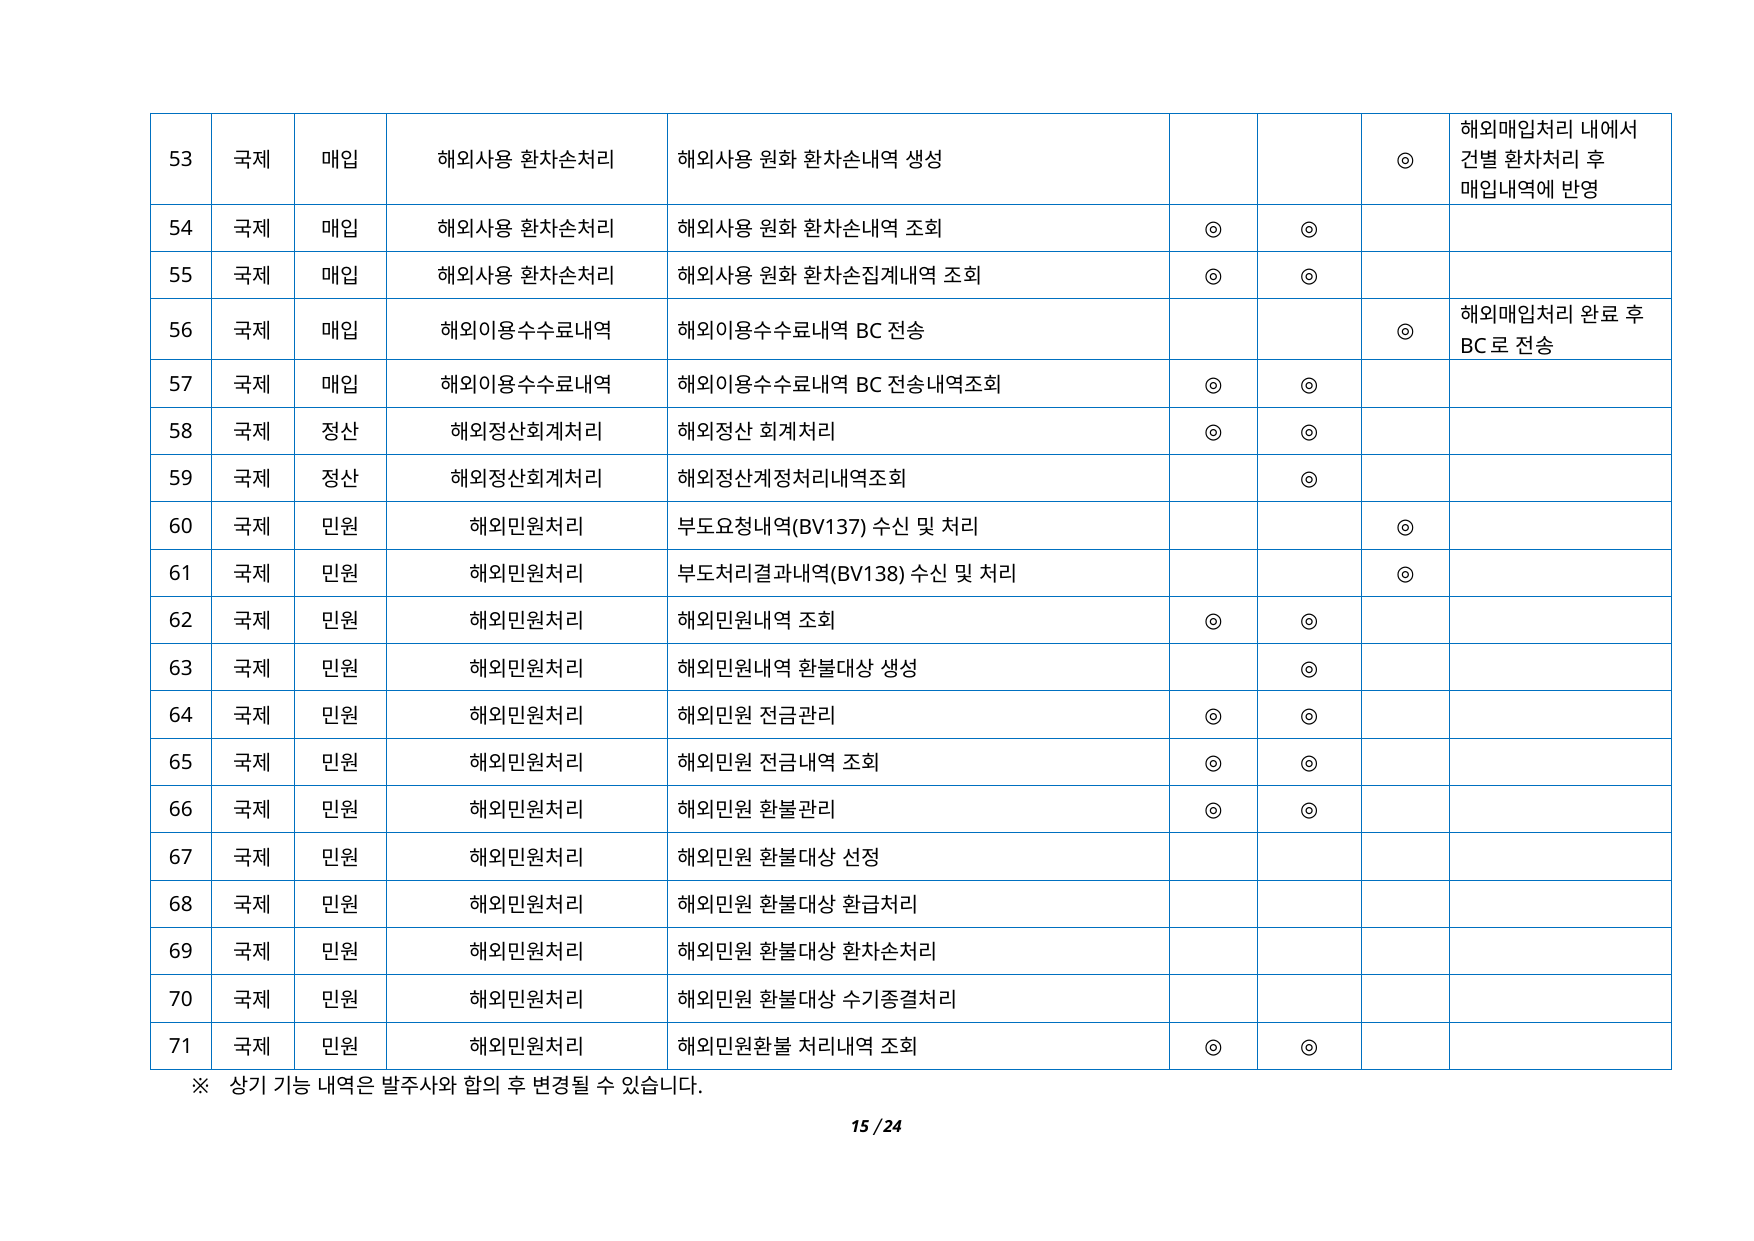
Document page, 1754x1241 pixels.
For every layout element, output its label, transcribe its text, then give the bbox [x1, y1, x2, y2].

table_cell [1170, 833, 1257, 879]
table_cell 부도처리결과내역(BV138) 수신 및 처리 [668, 550, 1169, 596]
table_cell 국제 [212, 644, 294, 690]
table_cell 71 [151, 1023, 211, 1069]
table_cell [1362, 786, 1449, 832]
table_cell 국제 [212, 1023, 294, 1069]
table_cell [1362, 252, 1449, 298]
table_cell [1170, 114, 1257, 204]
table_cell [1362, 975, 1449, 1021]
table_cell [1450, 455, 1671, 501]
table_cell 70 [151, 975, 211, 1021]
table_cell [1450, 739, 1671, 785]
table_cell 매입 [295, 205, 386, 251]
table_cell 해외민원 환불대상 환차손처리 [668, 928, 1169, 974]
table_cell [1170, 928, 1257, 974]
table_cell 민원 [295, 1023, 386, 1069]
table_cell 해외민원처리 [387, 833, 667, 879]
table_cell [1258, 299, 1361, 359]
table_cell ◎ [1170, 360, 1257, 407]
table_cell 해외사용 환차손처리 [387, 252, 667, 298]
table_cell ◎ [1258, 786, 1361, 832]
table_cell 68 [151, 881, 211, 927]
table_cell [1362, 408, 1449, 454]
table_cell 해외사용 원화 환차손내역 생성 [668, 114, 1169, 204]
table_cell [1170, 299, 1257, 359]
table_cell 해외이용수수료내역 BC 전송내역조회 [668, 360, 1169, 407]
table_cell [1362, 691, 1449, 738]
table_cell [1170, 644, 1257, 690]
table_cell ◎ [1258, 205, 1361, 251]
table_cell [1170, 975, 1257, 1021]
table_cell 해외사용 원화 환차손내역 조회 [668, 205, 1169, 251]
table_cell [1450, 550, 1671, 596]
table_cell ◎ [1170, 597, 1257, 643]
table_cell 해외민원내역 조회 [668, 597, 1169, 643]
table_cell [1450, 691, 1671, 738]
table_cell ◎ [1170, 252, 1257, 298]
table_cell 해외매입처리 완료 후 BC로 전송 [1450, 299, 1671, 359]
table_cell 해외민원처리 [387, 597, 667, 643]
table_cell [1450, 644, 1671, 690]
table_cell 65 [151, 739, 211, 785]
table_cell ◎ [1258, 739, 1361, 785]
table_cell 해외이용수수료내역 BC 전송 [668, 299, 1169, 359]
table_cell [1258, 881, 1361, 927]
table_cell 해외이용수수료내역 [387, 299, 667, 359]
table_cell [1362, 644, 1449, 690]
table_cell 해외민원환불 처리내역 조회 [668, 1023, 1169, 1069]
table_cell 민원 [295, 502, 386, 548]
table_cell 국제 [212, 881, 294, 927]
table_cell ◎ [1170, 408, 1257, 454]
table_cell [1450, 597, 1671, 643]
table_cell 해외정산회계처리 [387, 455, 667, 501]
table_cell ◎ [1362, 114, 1449, 204]
table_cell 민원 [295, 644, 386, 690]
table_cell [1258, 975, 1361, 1021]
table_cell 민원 [295, 597, 386, 643]
table_cell 국제 [212, 833, 294, 879]
table_cell ◎ [1170, 1023, 1257, 1069]
table_cell [1258, 833, 1361, 879]
table_cell 국제 [212, 786, 294, 832]
table_cell [1450, 786, 1671, 832]
table_cell [1450, 408, 1671, 454]
table_cell [1450, 205, 1671, 251]
list 상기 기능 내역은 발주사와 합의 후 변경될 수 있습니다. [192, 1070, 1604, 1100]
table_cell 국제 [212, 502, 294, 548]
table_cell 국제 [212, 975, 294, 1021]
table_cell [1258, 114, 1361, 204]
table_cell 국제 [212, 691, 294, 738]
table_cell 국제 [212, 299, 294, 359]
table_cell 해외민원 전금내역 조회 [668, 739, 1169, 785]
table_cell 56 [151, 299, 211, 359]
table_cell [1450, 928, 1671, 974]
table_cell ◎ [1362, 550, 1449, 596]
table_cell 69 [151, 928, 211, 974]
table_cell 해외정산회계처리 [387, 408, 667, 454]
table_cell [1450, 252, 1671, 298]
table_cell 66 [151, 786, 211, 832]
table_cell [1362, 205, 1449, 251]
table_cell 해외민원 환불대상 수기종결처리 [668, 975, 1169, 1021]
table_cell 해외민원처리 [387, 739, 667, 785]
table_cell 해외민원 환불대상 선정 [668, 833, 1169, 879]
table_cell ◎ [1258, 691, 1361, 738]
table_cell 민원 [295, 833, 386, 879]
table_cell 정산 [295, 408, 386, 454]
table_cell 국제 [212, 205, 294, 251]
table_cell ◎ [1258, 252, 1361, 298]
table_cell [1170, 881, 1257, 927]
table_cell [1170, 550, 1257, 596]
table_cell ◎ [1258, 360, 1361, 407]
table_cell 국제 [212, 408, 294, 454]
table_cell 정산 [295, 455, 386, 501]
table_cell [1362, 739, 1449, 785]
table_cell [1450, 1023, 1671, 1069]
table_cell ◎ [1170, 786, 1257, 832]
table_cell 해외민원 환불관리 [668, 786, 1169, 832]
table_cell 61 [151, 550, 211, 596]
table_cell ◎ [1170, 691, 1257, 738]
table_cell 매입 [295, 114, 386, 204]
table_cell [1362, 360, 1449, 407]
table_cell 부도요청내역(BV137) 수신 및 처리 [668, 502, 1169, 548]
table_cell 해외민원처리 [387, 786, 667, 832]
table_cell 국제 [212, 928, 294, 974]
table_cell [1362, 455, 1449, 501]
table_cell 63 [151, 644, 211, 690]
table_cell 해외이용수수료내역 [387, 360, 667, 407]
table_cell [1170, 502, 1257, 548]
table_cell [1450, 502, 1671, 548]
table_cell 60 [151, 502, 211, 548]
table_cell 해외정산계정처리내역조회 [668, 455, 1169, 501]
table_cell 67 [151, 833, 211, 879]
table_cell [1450, 881, 1671, 927]
table_cell [1450, 975, 1671, 1021]
table_cell 해외민원처리 [387, 1023, 667, 1069]
table_cell 해외민원처리 [387, 550, 667, 596]
table_cell [1170, 455, 1257, 501]
table_cell 국제 [212, 455, 294, 501]
table_cell 해외사용 환차손처리 [387, 205, 667, 251]
table_cell 국제 [212, 114, 294, 204]
table_cell 해외매입처리 내에서 건별 환차처리 후 매입내역에 반영 [1450, 114, 1671, 204]
table_cell [1450, 360, 1671, 407]
table_cell ◎ [1170, 739, 1257, 785]
table_cell 국제 [212, 597, 294, 643]
table_cell [1450, 833, 1671, 879]
table_cell 민원 [295, 691, 386, 738]
table_cell 55 [151, 252, 211, 298]
table_cell 국제 [212, 252, 294, 298]
table_cell 해외정산 회계처리 [668, 408, 1169, 454]
table_cell 민원 [295, 881, 386, 927]
table_cell ◎ [1258, 1023, 1361, 1069]
table_cell 민원 [295, 928, 386, 974]
table_cell 민원 [295, 739, 386, 785]
table_cell 해외민원처리 [387, 502, 667, 548]
table_cell ◎ [1258, 455, 1361, 501]
table_cell 57 [151, 360, 211, 407]
table_cell 국제 [212, 360, 294, 407]
table_cell 해외민원처리 [387, 644, 667, 690]
table_cell ◎ [1258, 597, 1361, 643]
table_cell 매입 [295, 252, 386, 298]
table_cell 59 [151, 455, 211, 501]
table_cell 매입 [295, 360, 386, 407]
table_cell 해외민원처리 [387, 928, 667, 974]
table_cell 해외민원 환불대상 환급처리 [668, 881, 1169, 927]
table_cell 매입 [295, 299, 386, 359]
table_cell ◎ [1258, 408, 1361, 454]
table_cell 해외민원처리 [387, 881, 667, 927]
table_cell 해외사용 원화 환차손집계내역 조회 [668, 252, 1169, 298]
table_cell [1362, 833, 1449, 879]
table_cell 민원 [295, 786, 386, 832]
table_cell 53 [151, 114, 211, 204]
table_cell 해외민원처리 [387, 975, 667, 1021]
table_cell ◎ [1258, 644, 1361, 690]
table_cell 54 [151, 205, 211, 251]
table_cell [1362, 597, 1449, 643]
table_cell 국제 [212, 550, 294, 596]
table_cell [1258, 550, 1361, 596]
table_cell ◎ [1170, 205, 1257, 251]
table_cell [1362, 1023, 1449, 1069]
table_cell ◎ [1362, 299, 1449, 359]
table_cell 민원 [295, 975, 386, 1021]
table_cell [1362, 928, 1449, 974]
table_cell 64 [151, 691, 211, 738]
table_cell 해외사용 환차손처리 [387, 114, 667, 204]
table_cell [1258, 502, 1361, 548]
table_cell 58 [151, 408, 211, 454]
table_cell 해외민원 전금관리 [668, 691, 1169, 738]
table_cell 해외민원내역 환불대상 생성 [668, 644, 1169, 690]
table_cell 해외민원처리 [387, 691, 667, 738]
table_cell ◎ [1362, 502, 1449, 548]
table_cell 62 [151, 597, 211, 643]
table_cell [1362, 881, 1449, 927]
table_cell [1258, 928, 1361, 974]
table_cell 국제 [212, 739, 294, 785]
table_cell 민원 [295, 550, 386, 596]
